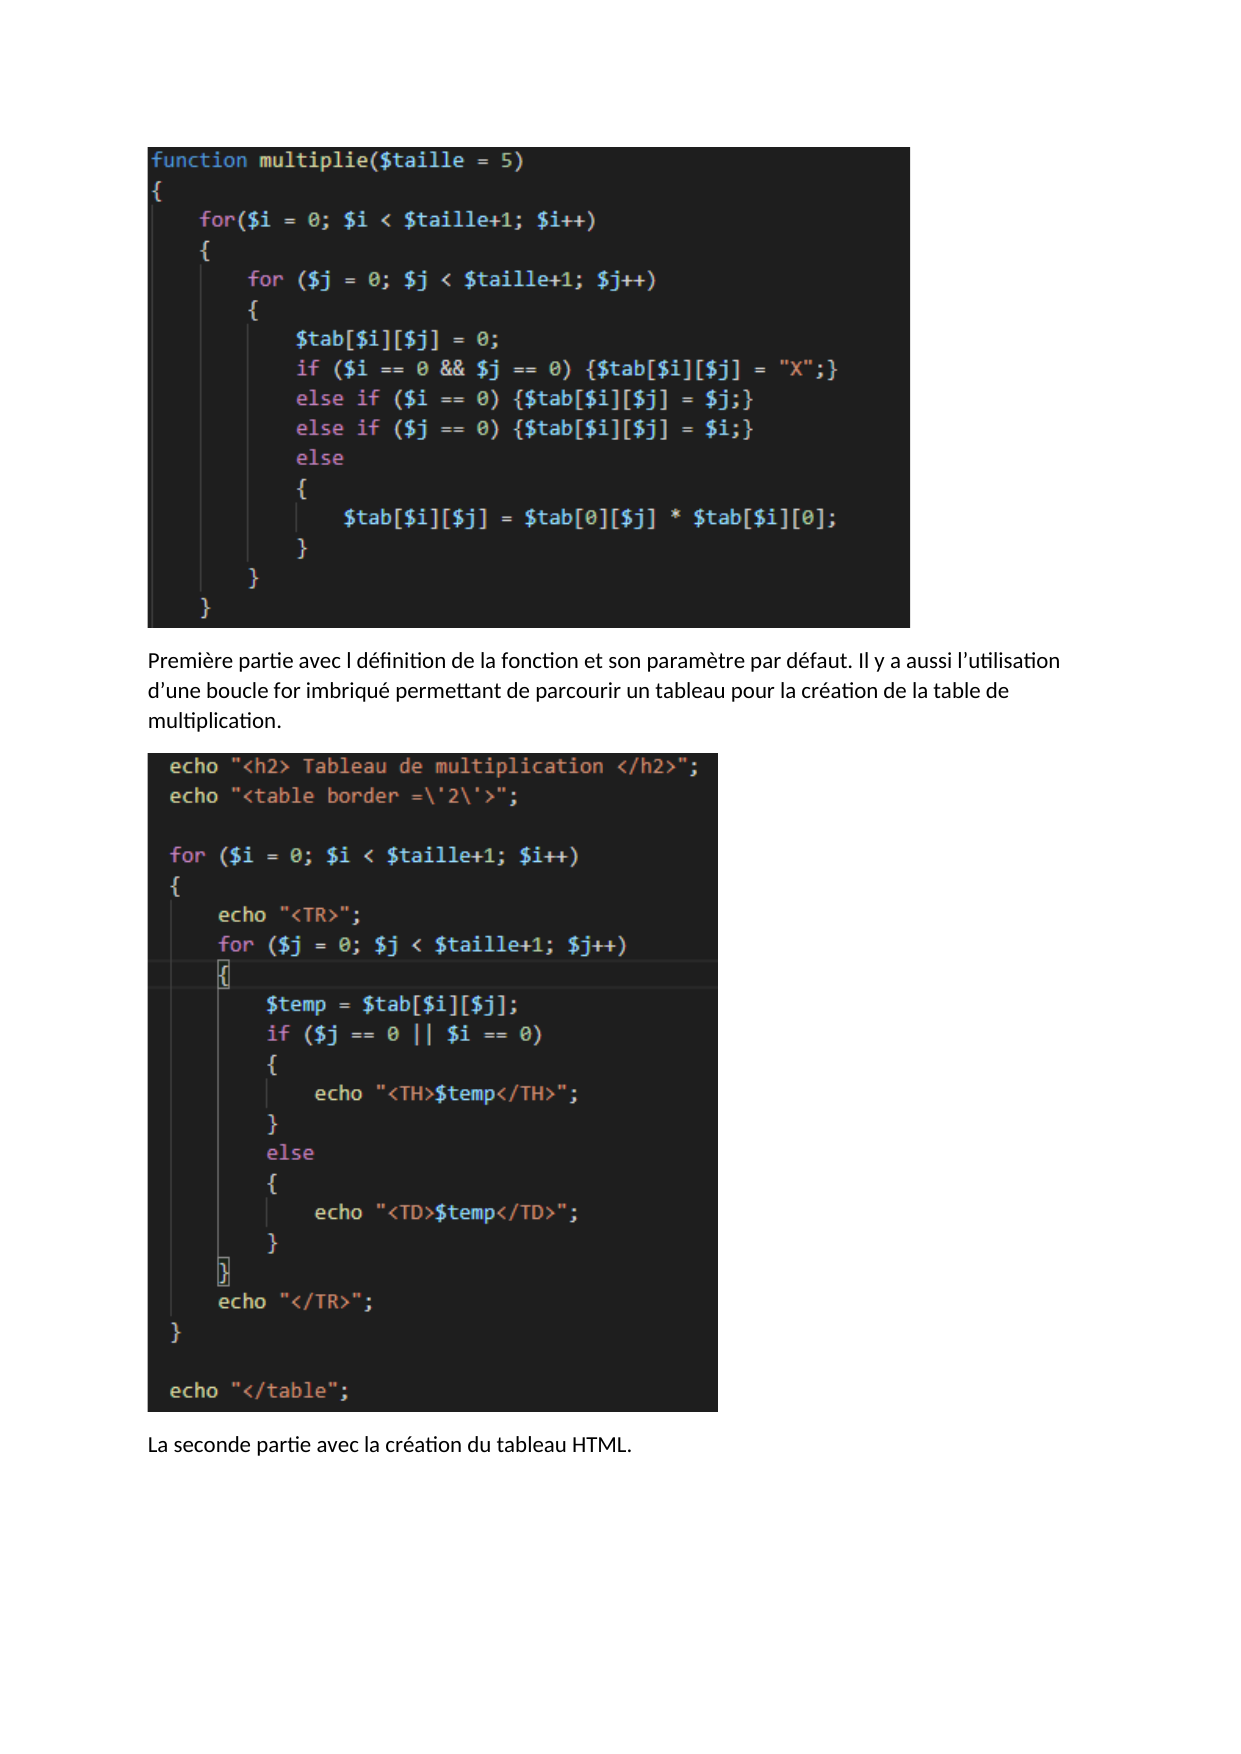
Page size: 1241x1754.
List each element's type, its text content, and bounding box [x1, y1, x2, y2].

picture [147, 147, 911, 628]
text La seconde partie avec la création du tableau HTML. [148, 1430, 1093, 1458]
picture [147, 753, 718, 1412]
text Première partie avec l définition de la fonction et son paramètre par défaut. Il y a aussi l’utilisation d’une boucle for imbriqué permettant de parcourir un tableau pour la création de la table de multiplication. [148, 646, 1093, 735]
